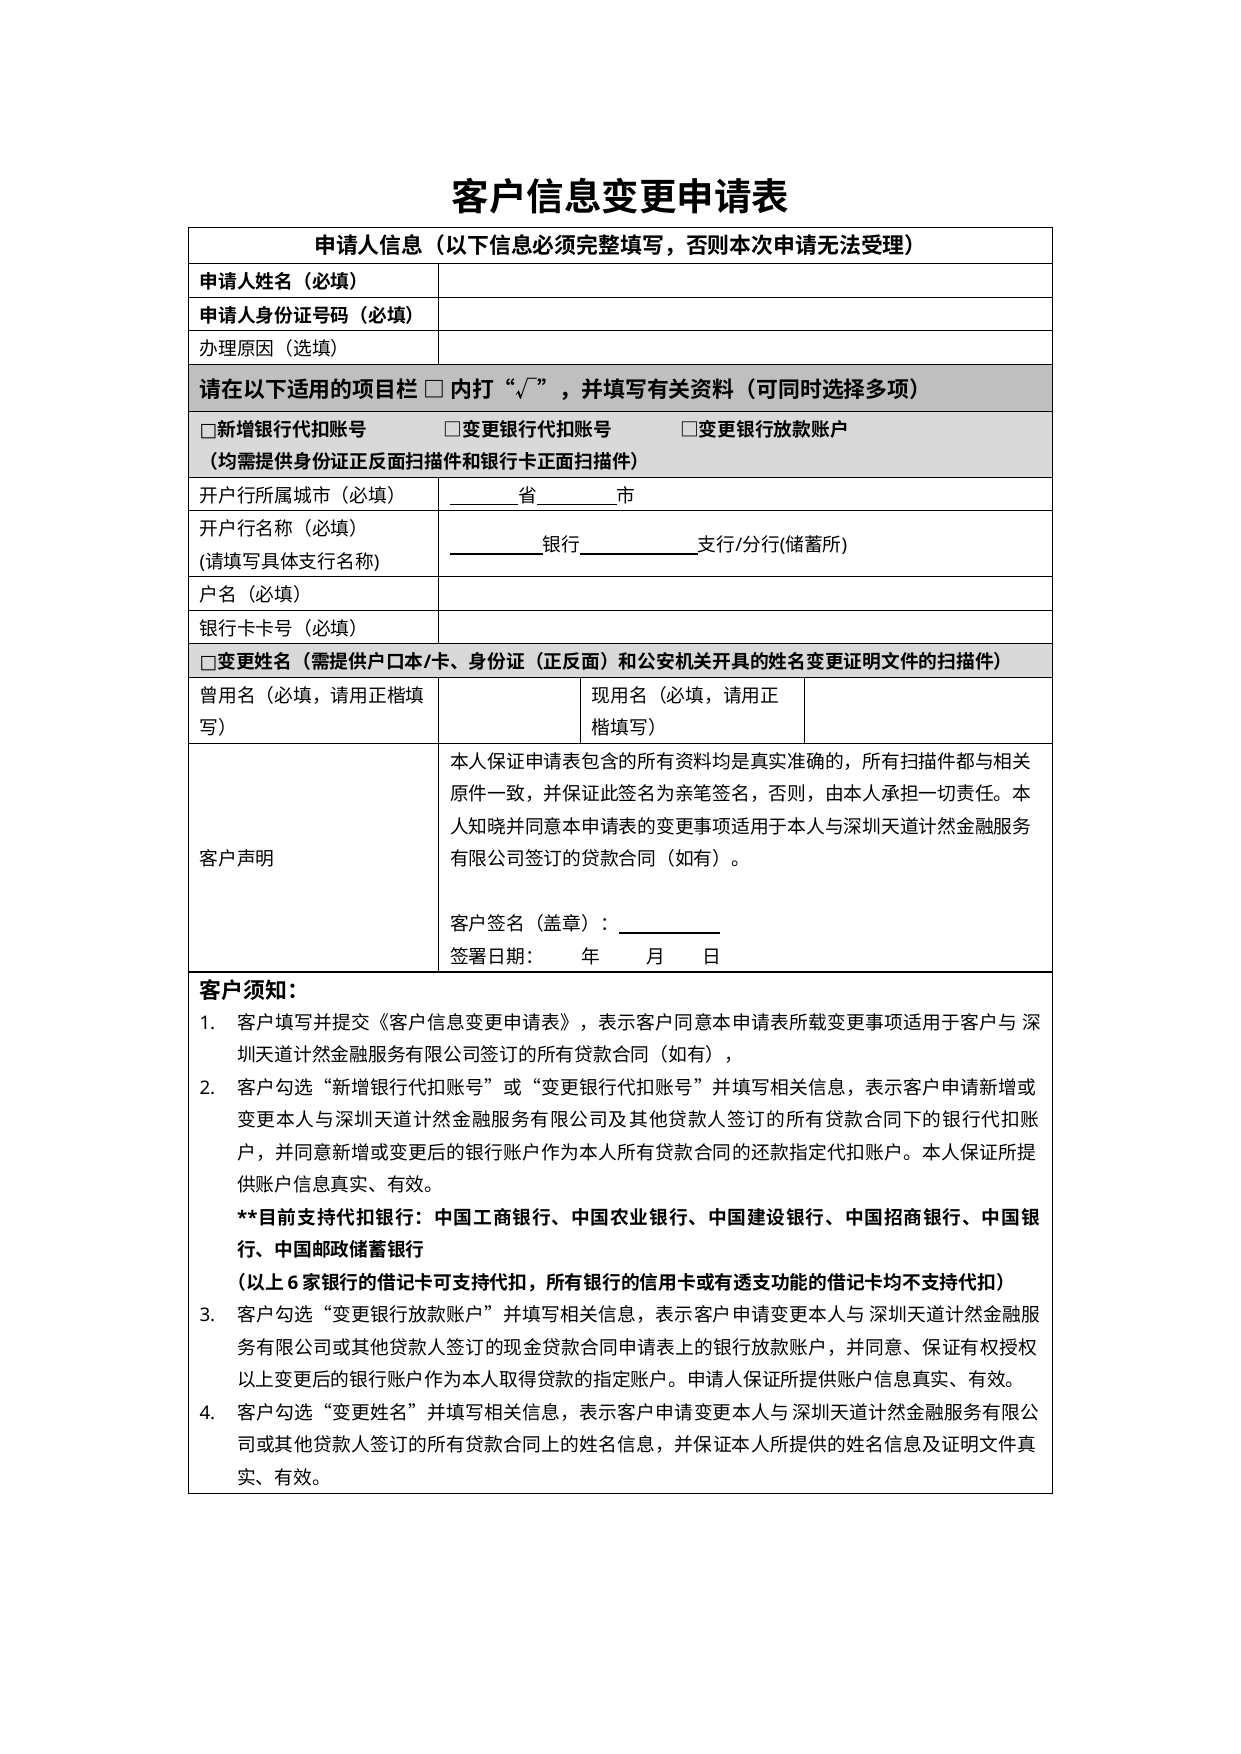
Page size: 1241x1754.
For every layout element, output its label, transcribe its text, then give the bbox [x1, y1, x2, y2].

table_cell 本人保证申请表包含的所有资料均是真实准确的，所有扫描件都与相关原件一致，并保证此签名为亲笔签名，否则，由本人承担一切责任。本人知晓并同意本申请表的变更事项适用于本人与深圳天道计然金融服务有限公司签订的贷款合同（如有）。 客户签名（盖章）： 签署日期： 年 月 日 [439, 744, 1052, 971]
text 客户信息变更申请表 [187, 162, 1053, 227]
table_cell 客户声明 [189, 744, 438, 971]
table_cell 办理原因（选填） [189, 331, 438, 364]
table_cell □新增银行代扣账号 □变更银行代扣账号 □变更银行放款账户 （均需提供身份证正反面扫描件和银行卡正面扫描件） [189, 412, 1052, 477]
table_cell [805, 678, 1052, 743]
table_cell [439, 298, 1052, 330]
table_cell 银行 支行/分行(储蓄所) [439, 511, 1052, 576]
table_cell 开户行名称（必填） (请填写具体支行名称) [189, 511, 438, 576]
table_cell [439, 678, 580, 743]
table_cell 现用名（必填，请用正楷填写） [581, 678, 804, 743]
table_cell 曾用名（必填，请用正楷填写） [189, 678, 438, 743]
table_cell 申请人身份证号码（必填） [189, 298, 438, 330]
table_cell 开户行所属城市（必填） [189, 478, 438, 510]
table_cell [439, 611, 1052, 643]
table_cell 省 市 [439, 478, 1052, 510]
table_cell [439, 331, 1052, 364]
table_cell 户名（必填） [189, 577, 438, 610]
table_header 申请人信息（以下信息必须完整填写，否则本次申请无法受理） [189, 228, 1052, 263]
table_cell 银行卡卡号（必填） [189, 611, 438, 643]
table_cell [439, 264, 1052, 297]
table_cell 请在以下适用的项目栏 □ 内打“√”，并填写有关资料（可同时选择多项） [189, 365, 1052, 411]
table_cell 申请人姓名（必填） [189, 264, 438, 297]
table_cell 客户须知： 客户填写并提交《客户信息变更申请表》，表示客户同意本申请表所载变更事项适用于客户与深圳天道计然金融服务有限公司签订的所有贷款合同（如有）， 客户勾选“新增银行代扣账号”或“变更银行代扣账号”并填写相关信息，表示客户申请新增或变更本人与深圳天道计然金融服务有限公司及其他贷款人签订的所有贷款合同下的银行代扣账户，并同意新增或变更后的银行账户作为本人所有贷款合同的还款指定代扣账户。本人保证所提供账户信息真实、有效。 **目前支持代扣银行：中国工商银行、中国农业银行、中国建设银行、中国招商银行、中国银行、中国邮政储蓄银行 （以上6家银行的借记卡可支持代扣，所有银行的信用卡或有透支功能的借记卡均不支持代扣） 客户勾选“变更银行放款账户”并填写相关信息，表示客户申请变更本人与深圳天道计然金融服务有限公司或其他贷款人签订的现金贷款合同申请表上的银行放款账户，并同意、保证有权授权以上变更后的银行账户作为本人取得贷款的指定账户。申请人保证所提供账户信息真实、有效。 客户勾选“变更姓名”并填写相关信息，表示客户申请变更本人与深圳天道计然金融服务有限公司或其他贷款人签订的所有贷款合同上的姓名信息，并保证本人所提供的姓名信息及证明文件真实、有效。 [189, 973, 1052, 1492]
table_cell □变更姓名（需提供户口本/卡、身份证（正反面）和公安机关开具的姓名变更证明文件的扫描件） [189, 644, 1052, 677]
table_cell [439, 577, 1052, 610]
